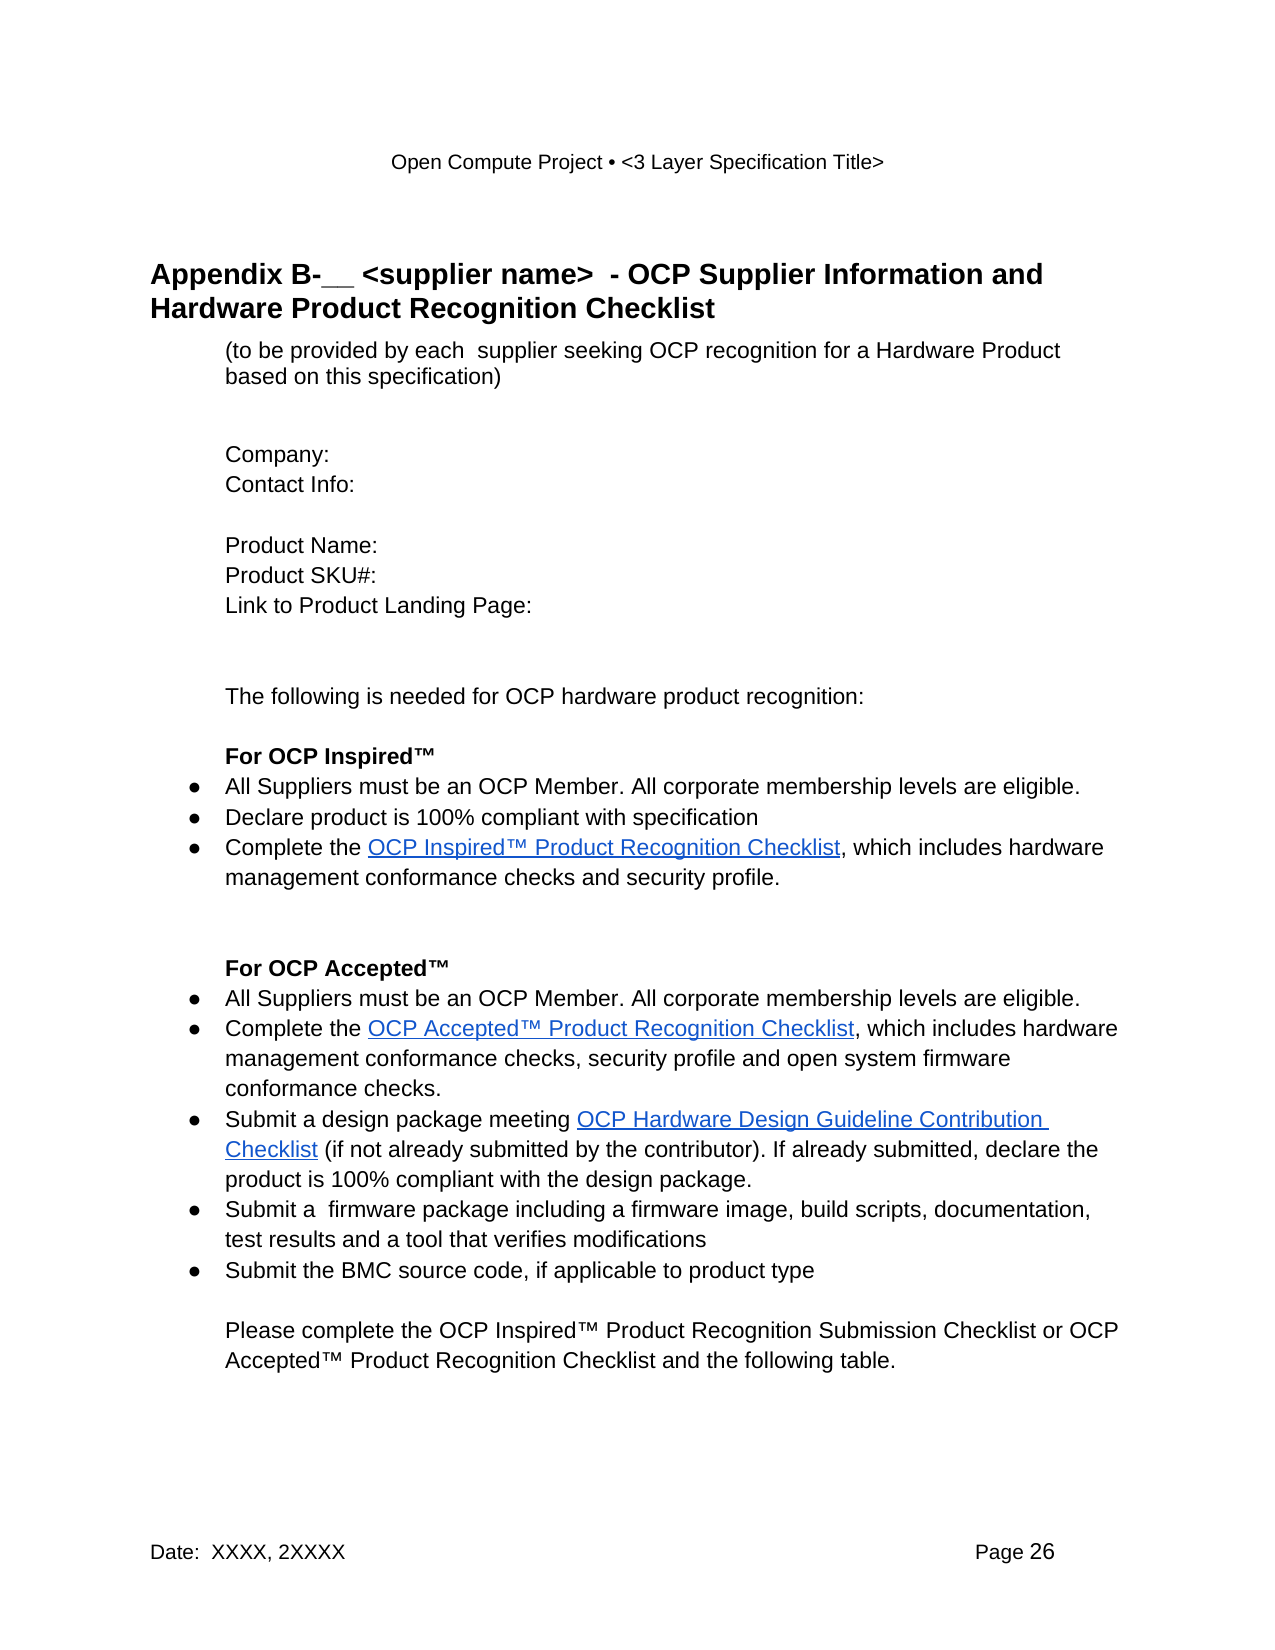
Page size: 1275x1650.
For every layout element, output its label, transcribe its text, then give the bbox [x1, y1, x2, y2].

list All Suppliers must be an OCP Member. All corporate membership levels are eligible. [187, 985, 1125, 1011]
text Company: [225, 441, 1125, 467]
list Submit a firmware package including a firmware image, build scripts, documentation, test results and a tool that verifies modifications [187, 1196, 1125, 1253]
list Declare product is 100% compliant with specification [187, 803, 1125, 830]
list Submit the BMC source code, if applicable to product type [187, 1257, 1125, 1283]
list Submit a design package meeting OCP Hardware Design Guideline Contribution Checklist (if not already submitted by the contributor). If already submitted, declare the product is 100% compliant with the design package. [187, 1106, 1125, 1192]
text Link to Product Landing Page: [225, 592, 1125, 618]
text Product Name: [225, 532, 1125, 558]
text Product SKU#: [225, 562, 1125, 588]
text The following is needed for OCP hardware product recognition: [225, 683, 1125, 709]
subtitle Appendix B-__ <supplier name> - OCP Supplier Information and Hardware Product Recognition Checklist [150, 257, 1125, 324]
text Please complete the OCP Inspired™ Product Recognition Submission Checklist or OCP Accepted™ Product Recognition Checklist and the following table. [225, 1317, 1125, 1373]
text (to be provided by each supplier seeking OCP recognition for a Hardware Product based on this specification) [225, 337, 1125, 389]
text Contact Info: [225, 471, 1125, 497]
list Complete the OCP Accepted™ Product Recognition Checklist, which includes hardware management conformance checks, security profile and open system firmware conformance checks. [187, 1015, 1125, 1102]
list All Suppliers must be an OCP Member. All corporate membership levels are eligible. [187, 773, 1125, 799]
text For OCP Inspired™ [225, 743, 1125, 769]
list Complete the OCP Inspired™ Product Recognition Checklist, which includes hardware management conformance checks and security profile. [187, 834, 1125, 890]
text For OCP Accepted™ [225, 954, 1125, 981]
